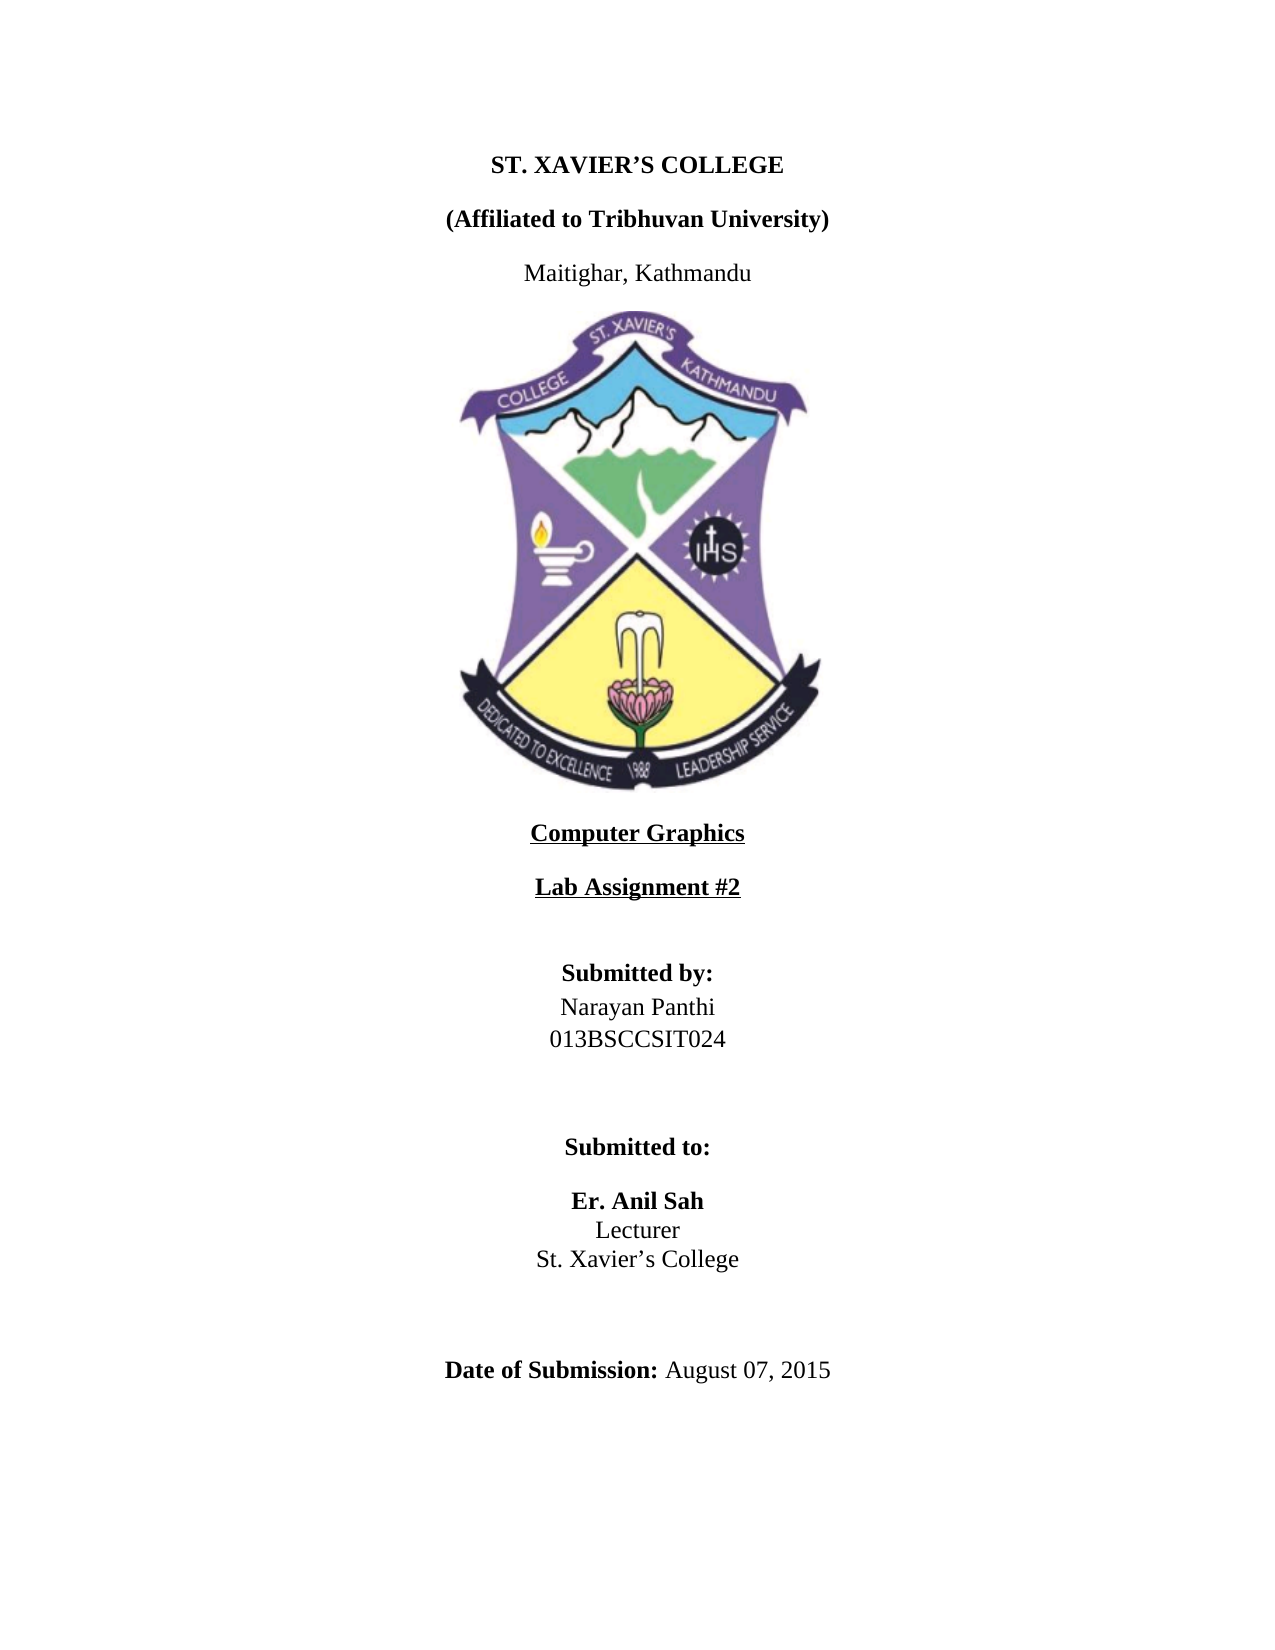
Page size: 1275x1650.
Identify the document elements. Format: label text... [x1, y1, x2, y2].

text Lab Assignment #2 [150, 872, 1125, 900]
text Narayan Panthi 013BSCCSIT024 [150, 992, 1125, 1053]
text Submitted to: [150, 1132, 1125, 1161]
text (Affiliated to Tribhuvan University) [150, 204, 1125, 233]
text Lecturer [150, 1215, 1125, 1244]
text Submitted by: [150, 958, 1125, 987]
text Date of Submission: August 07, 2015 [150, 1355, 1125, 1384]
text Er. Anil Sah [150, 1186, 1125, 1215]
text ST. XAVIER’S COLLEGE [150, 150, 1125, 179]
text Computer Graphics [150, 818, 1125, 847]
picture [451, 311, 824, 793]
text St. Xavier’s College [150, 1244, 1125, 1272]
text Maitighar, Kathmandu [150, 258, 1125, 286]
